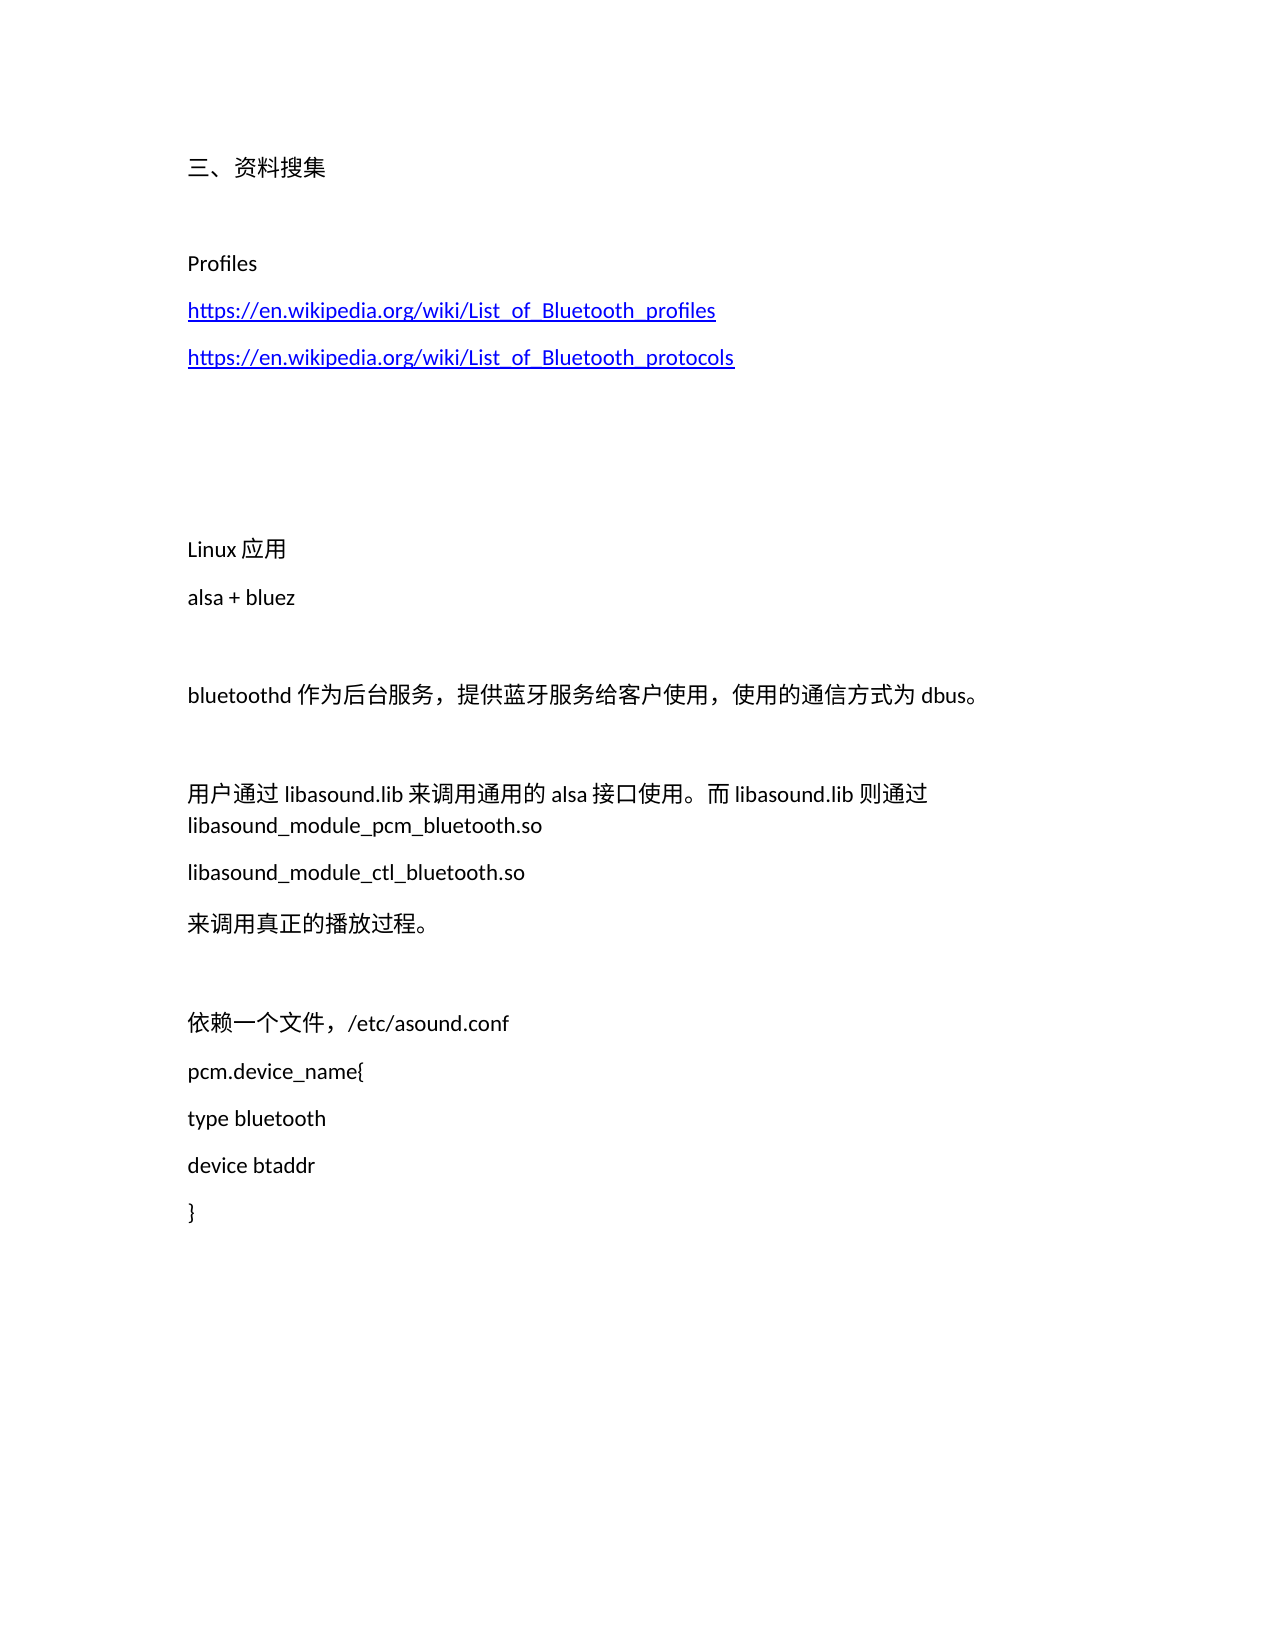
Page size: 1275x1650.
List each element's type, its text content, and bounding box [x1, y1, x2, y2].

text alsa + bluez [187, 583, 1087, 611]
text device btaddr [187, 1151, 1087, 1179]
text type bluetooth [187, 1104, 1087, 1132]
text Profiles [187, 249, 1087, 277]
text } [187, 1198, 1087, 1226]
text https://en.wikipedia.org/wiki/List_of_Bluetooth_protocols [187, 343, 1087, 371]
text bluetoothd 作为后台服务，提供蓝牙服务给客户使用，使用的通信方式为 dbus。 [187, 677, 1087, 710]
text 依赖一个文件，/etc/asound.conf [187, 1005, 1087, 1038]
text pcm.device_name{ [187, 1057, 1087, 1085]
text https://en.wikipedia.org/wiki/List_of_Bluetooth_profiles [187, 296, 1087, 324]
text 用户通过 libasound.lib 来调用通用的 alsa 接口使用。而libasound.lib 则通过 libasound_module_pcm_bluetooth.so [187, 776, 1087, 840]
text 来调用真正的播放过程。 [187, 905, 1087, 939]
text libasound_module_ctl_bluetooth.so [187, 858, 1087, 887]
list 资料搜集 [187, 150, 1087, 183]
text Linux 应用 [187, 531, 1087, 564]
